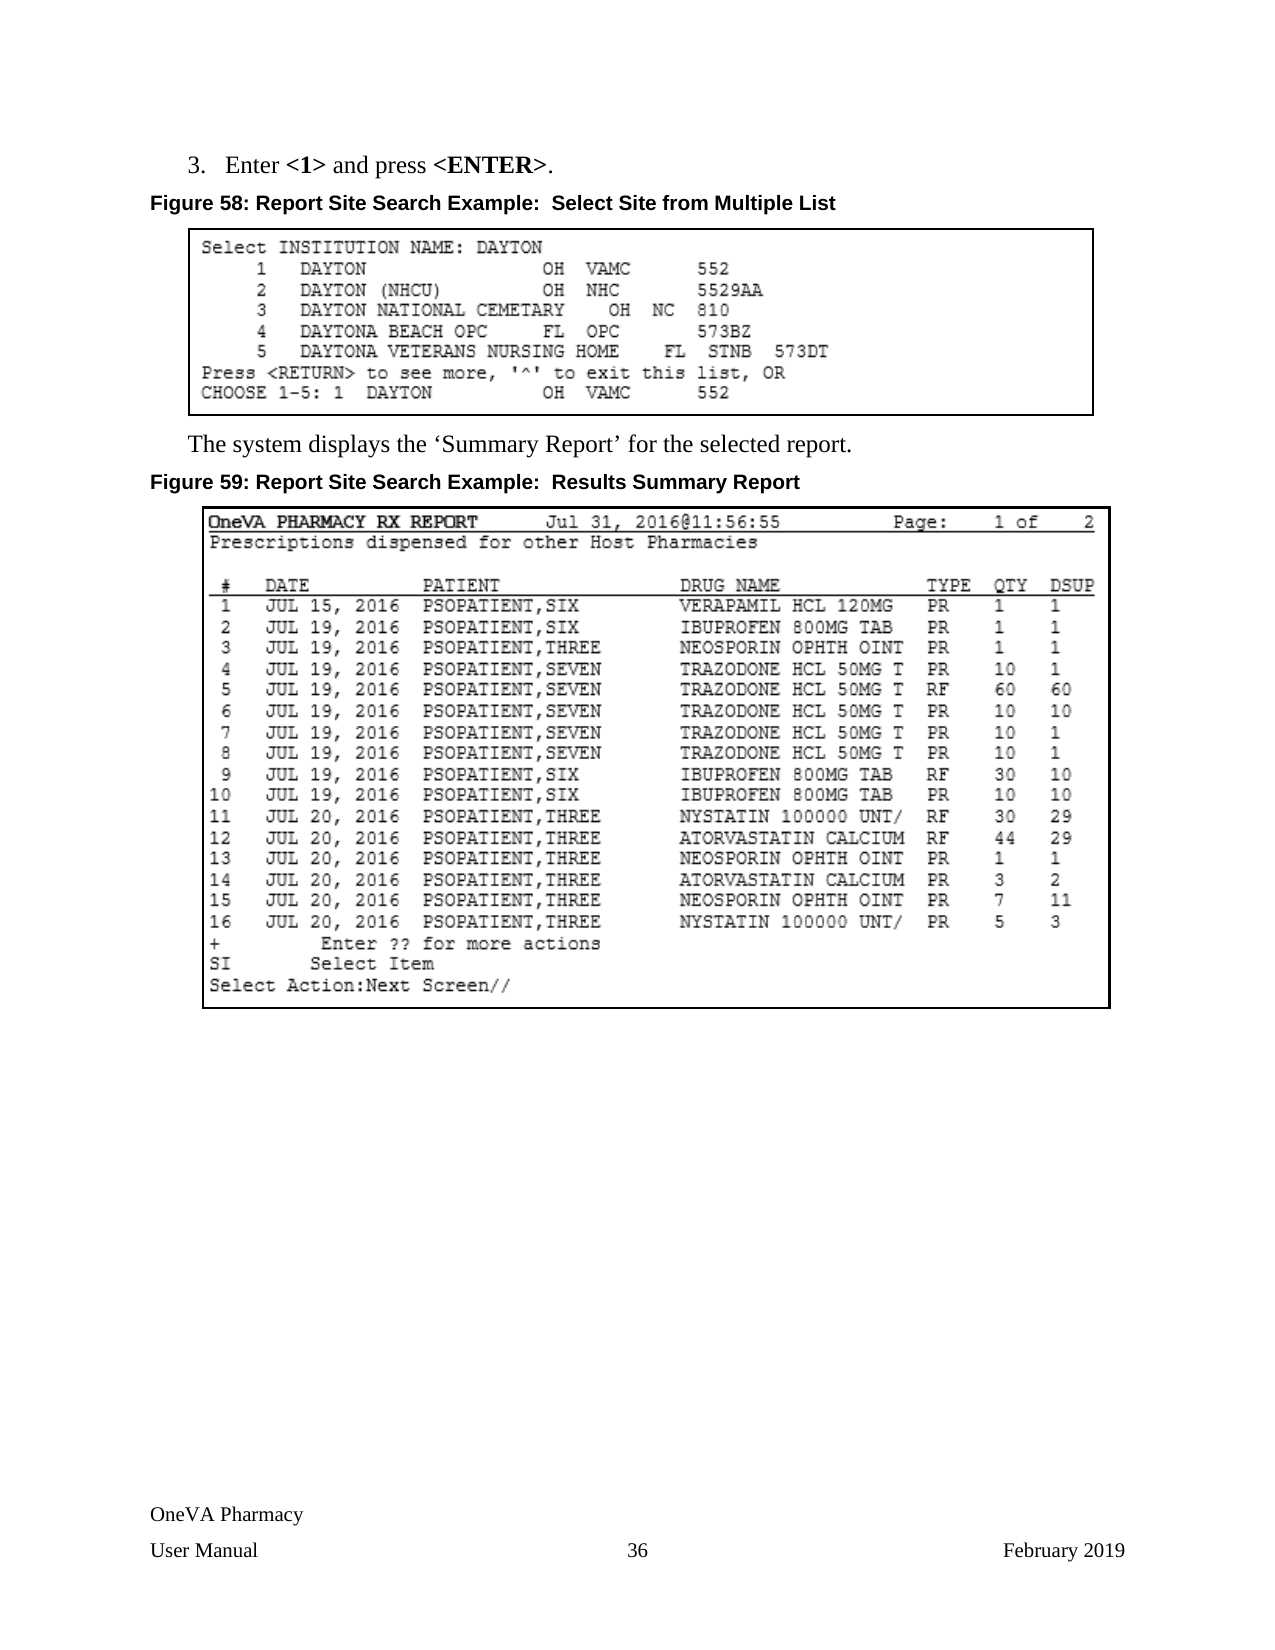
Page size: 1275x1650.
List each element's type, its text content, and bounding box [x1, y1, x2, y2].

text The system displays the ‘Summary Report’ for the selected report. [187, 429, 1125, 457]
picture [190, 230, 1092, 414]
text Figure 58: Report Site Search Example: Select Site from Multiple List [150, 191, 1125, 215]
list Enter <1> and press <ENTER>. [187, 150, 1125, 179]
text Figure 59: Report Site Search Example: Results Summary Report [150, 470, 1125, 494]
picture [204, 509, 1108, 1007]
